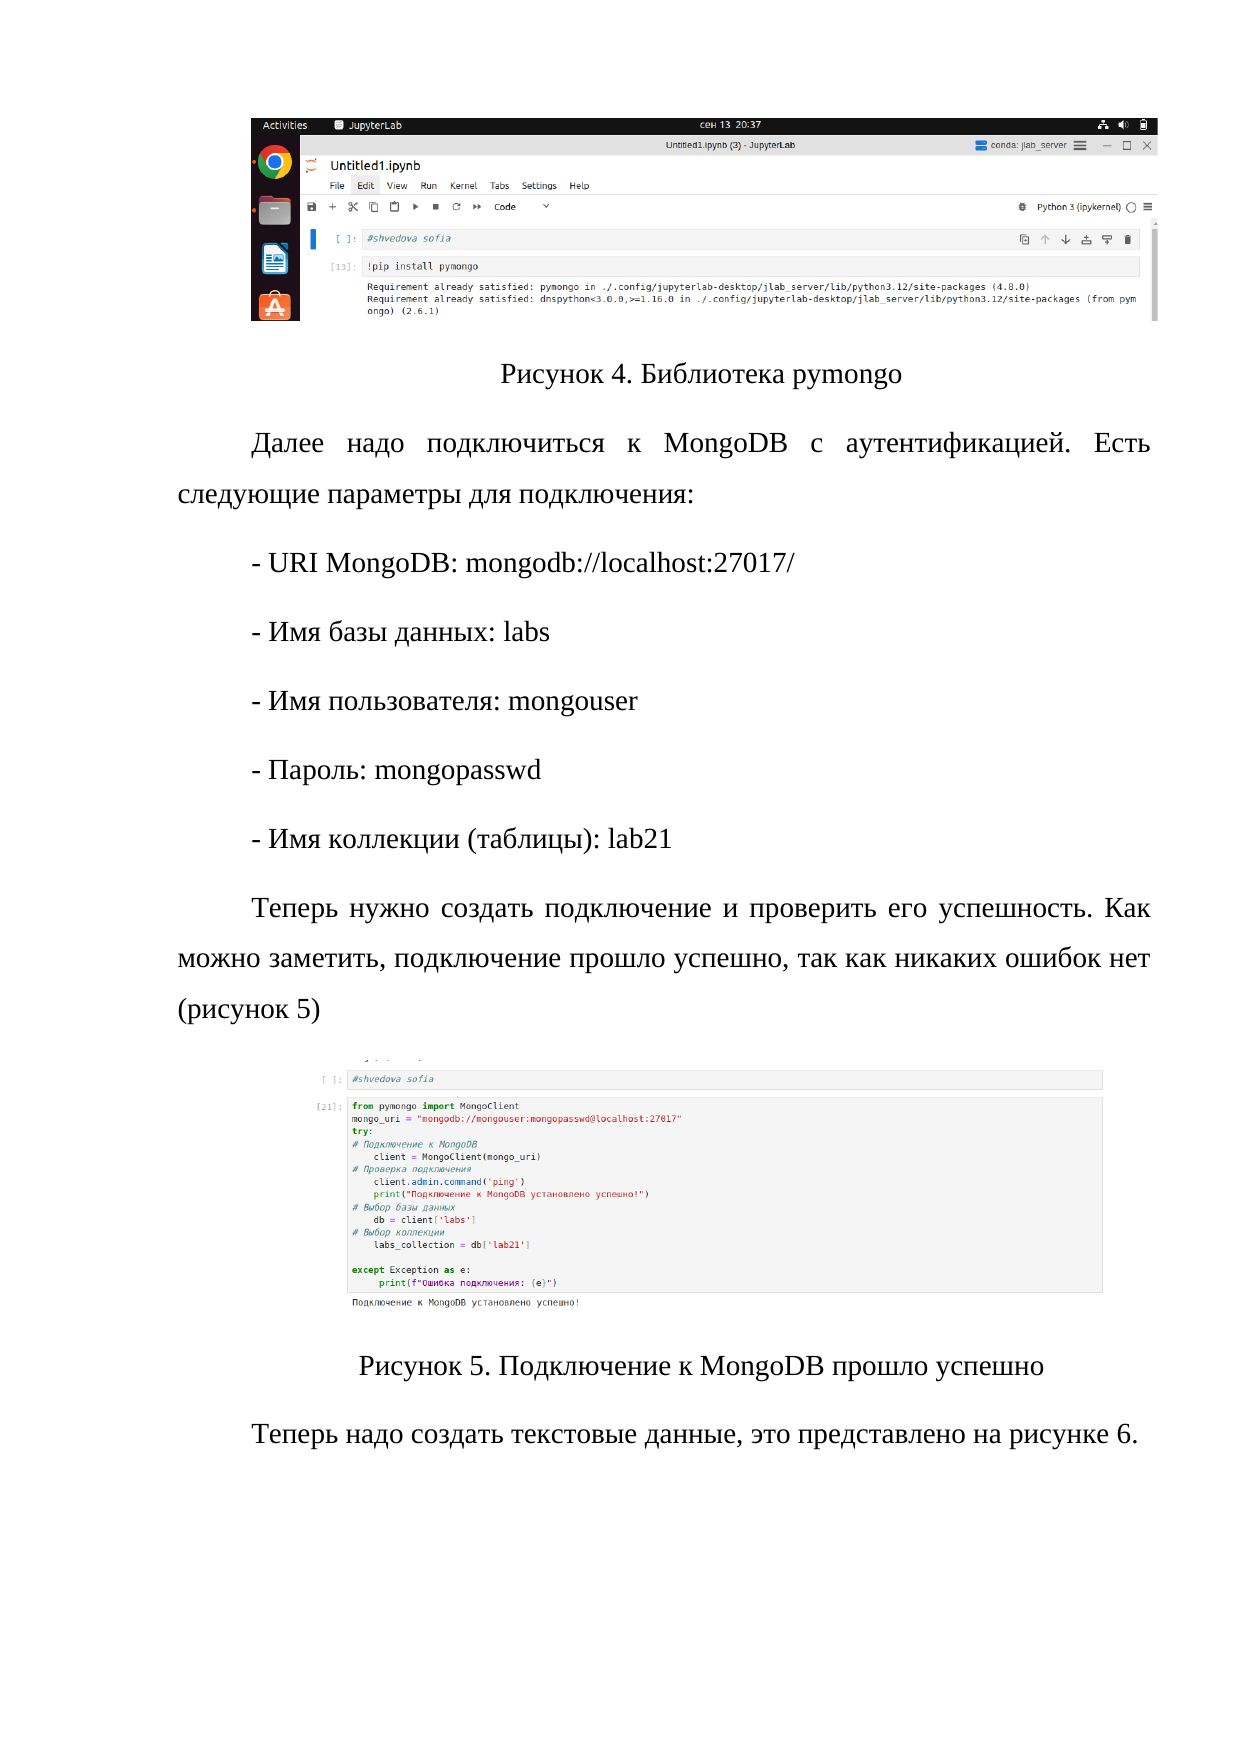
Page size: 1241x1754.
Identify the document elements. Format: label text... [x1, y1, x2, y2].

text - Имя коллекции (таблицы): lab21 [177, 821, 1152, 855]
text - Имя базы данных: labs [177, 614, 1152, 647]
text Теперь нужно создать подключение и проверить его успешность. Как можно заметить, подключение прошло успешно, так как никаких ошибок нет (рисунок 5) [177, 890, 1152, 1024]
text Рисунок 5. Подключение к MongoDB прошло успешно [177, 1348, 1152, 1381]
text Далее надо подключиться к MongoDB с аутентификацией. Есть следующие параметры для подключения: [177, 426, 1152, 509]
text Рисунок 4. Библиотека pymongo [177, 356, 1152, 390]
picture [251, 118, 1158, 321]
picture [290, 1060, 1113, 1312]
text - Имя пользователя: mongouser [177, 683, 1152, 717]
text - URI MongoDB: mongodb://localhost:27017/ [177, 545, 1152, 578]
text - Пароль: mongopasswd [177, 752, 1152, 786]
text Теперь надо создать текстовые данные, это представлено на рисунке 6. [177, 1417, 1152, 1450]
